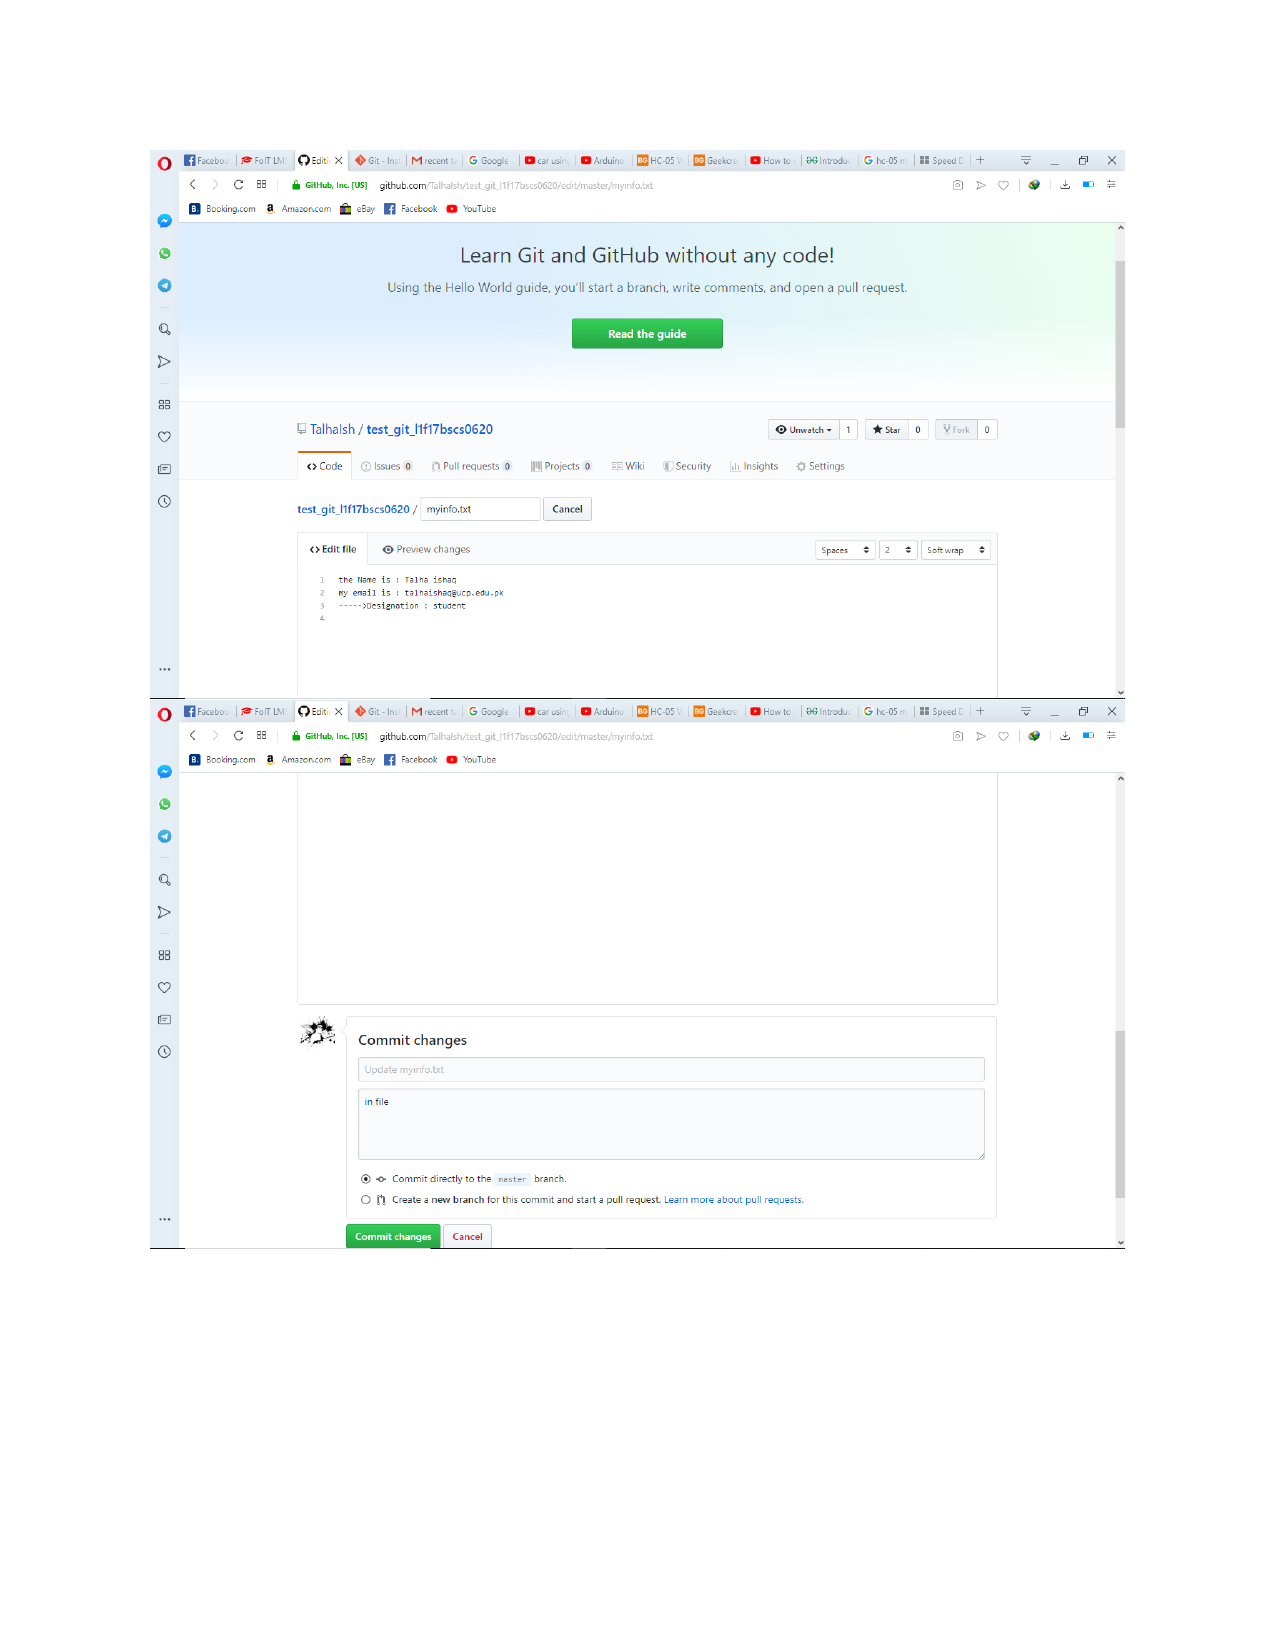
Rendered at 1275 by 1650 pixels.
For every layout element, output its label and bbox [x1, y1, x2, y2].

picture [150, 150, 1125, 699]
picture [150, 700, 1125, 1249]
